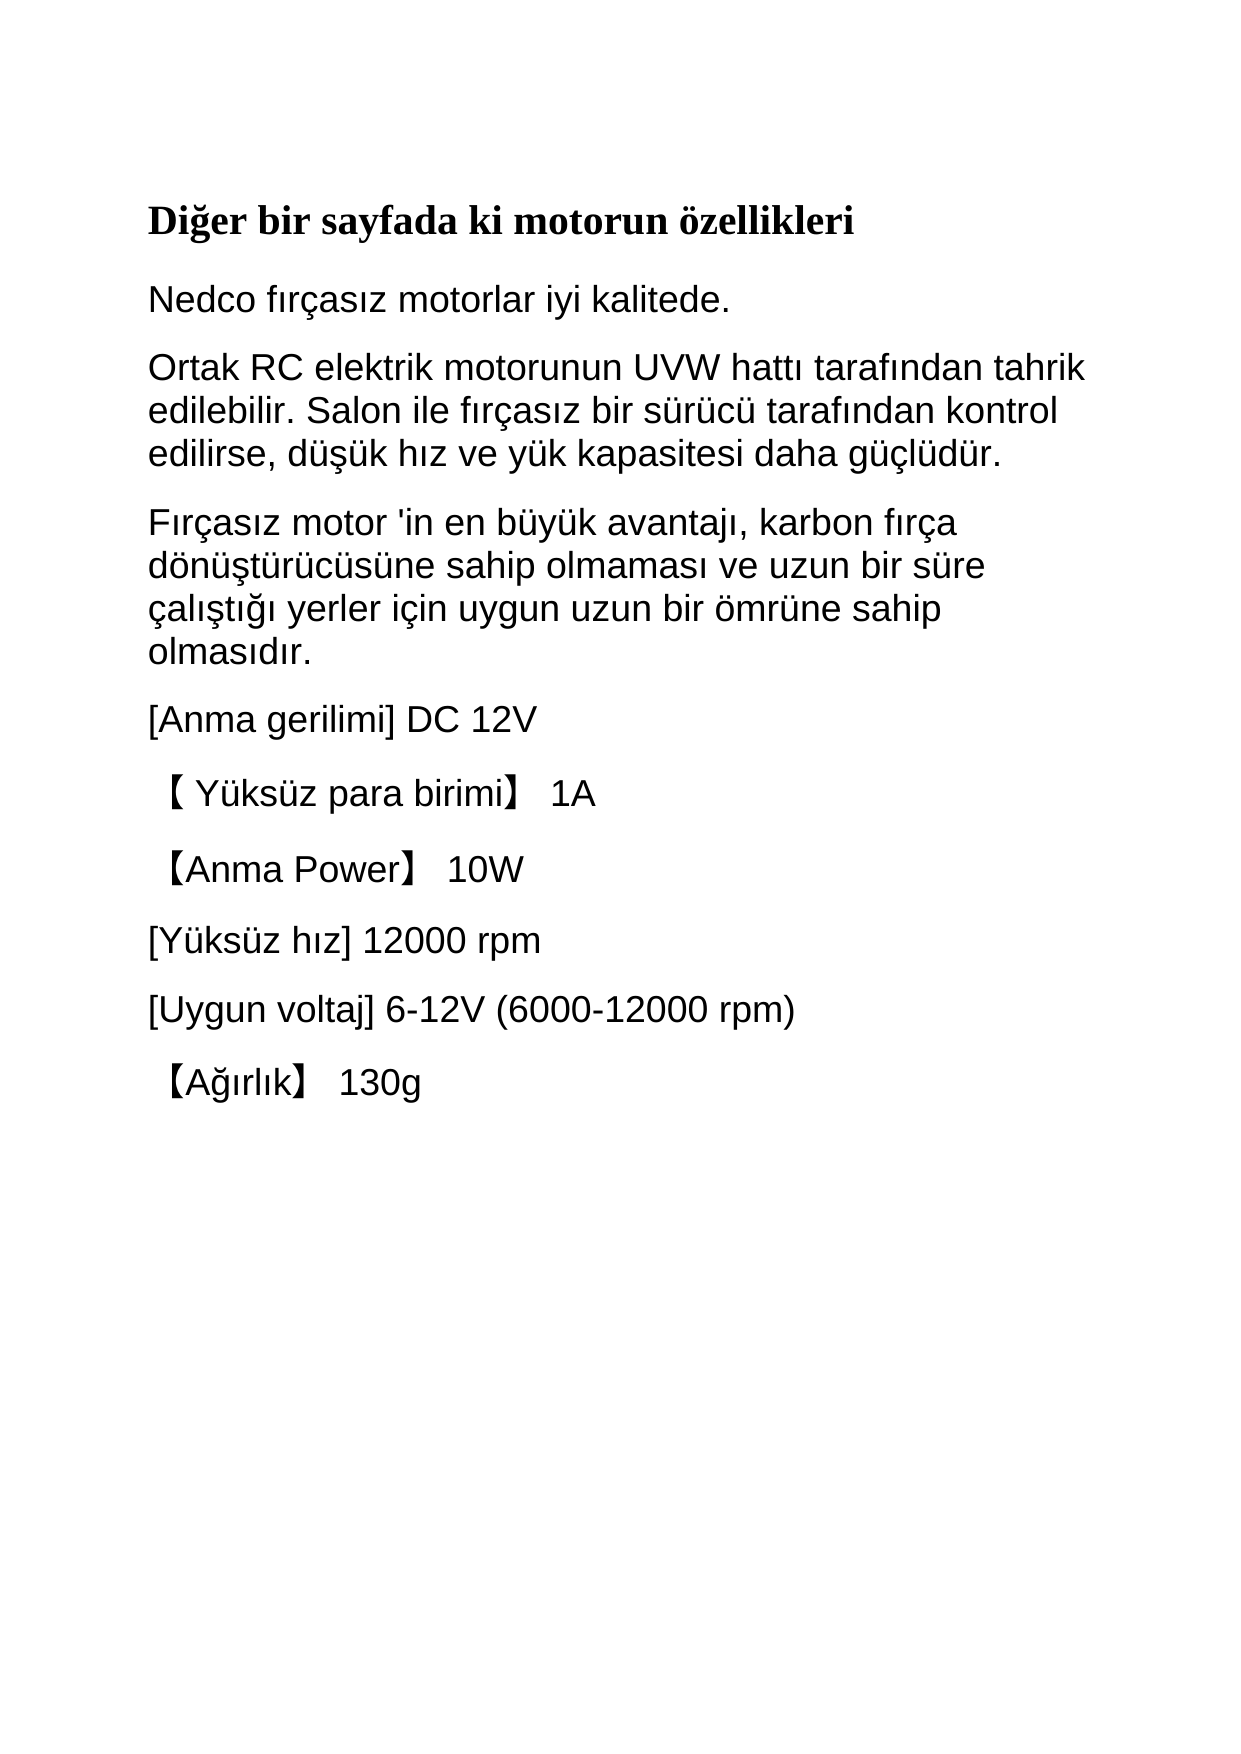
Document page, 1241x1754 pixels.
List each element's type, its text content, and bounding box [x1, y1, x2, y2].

text [Uygun voltaj] 6-12V (6000-12000 rpm) [148, 987, 1093, 1030]
text Diğer bir sayfada ki motorun özellikleri [148, 196, 1093, 243]
text [Yüksüz hız] 12000 rpm [148, 918, 1093, 962]
text Nedco fırçasız motorlar iyi kalitede. [148, 277, 1093, 320]
text 【 Yüksüz para birimi】 1A [148, 766, 1093, 817]
text 【Anma Power】 10W [148, 842, 1093, 893]
text Ortak RC elektrik motorunun UVW hattı tarafından tahrik edilebilir. Salon ile fırçasız bir sürücü tarafından kontrol edilirse, düşük hız ve yük kapasitesi daha güçlüdür. [148, 345, 1093, 475]
text Fırçasız motor 'in en büyük avantajı, karbon fırça dönüştürücüsüne sahip olmaması ve uzun bir süre çalıştığı yerler için uygun uzun bir ömrüne sahip olmasıdır. [148, 500, 1093, 672]
text [Anma gerilimi] DC 12V [148, 698, 1093, 741]
text 【Ağırlık】 130g [148, 1055, 1093, 1106]
